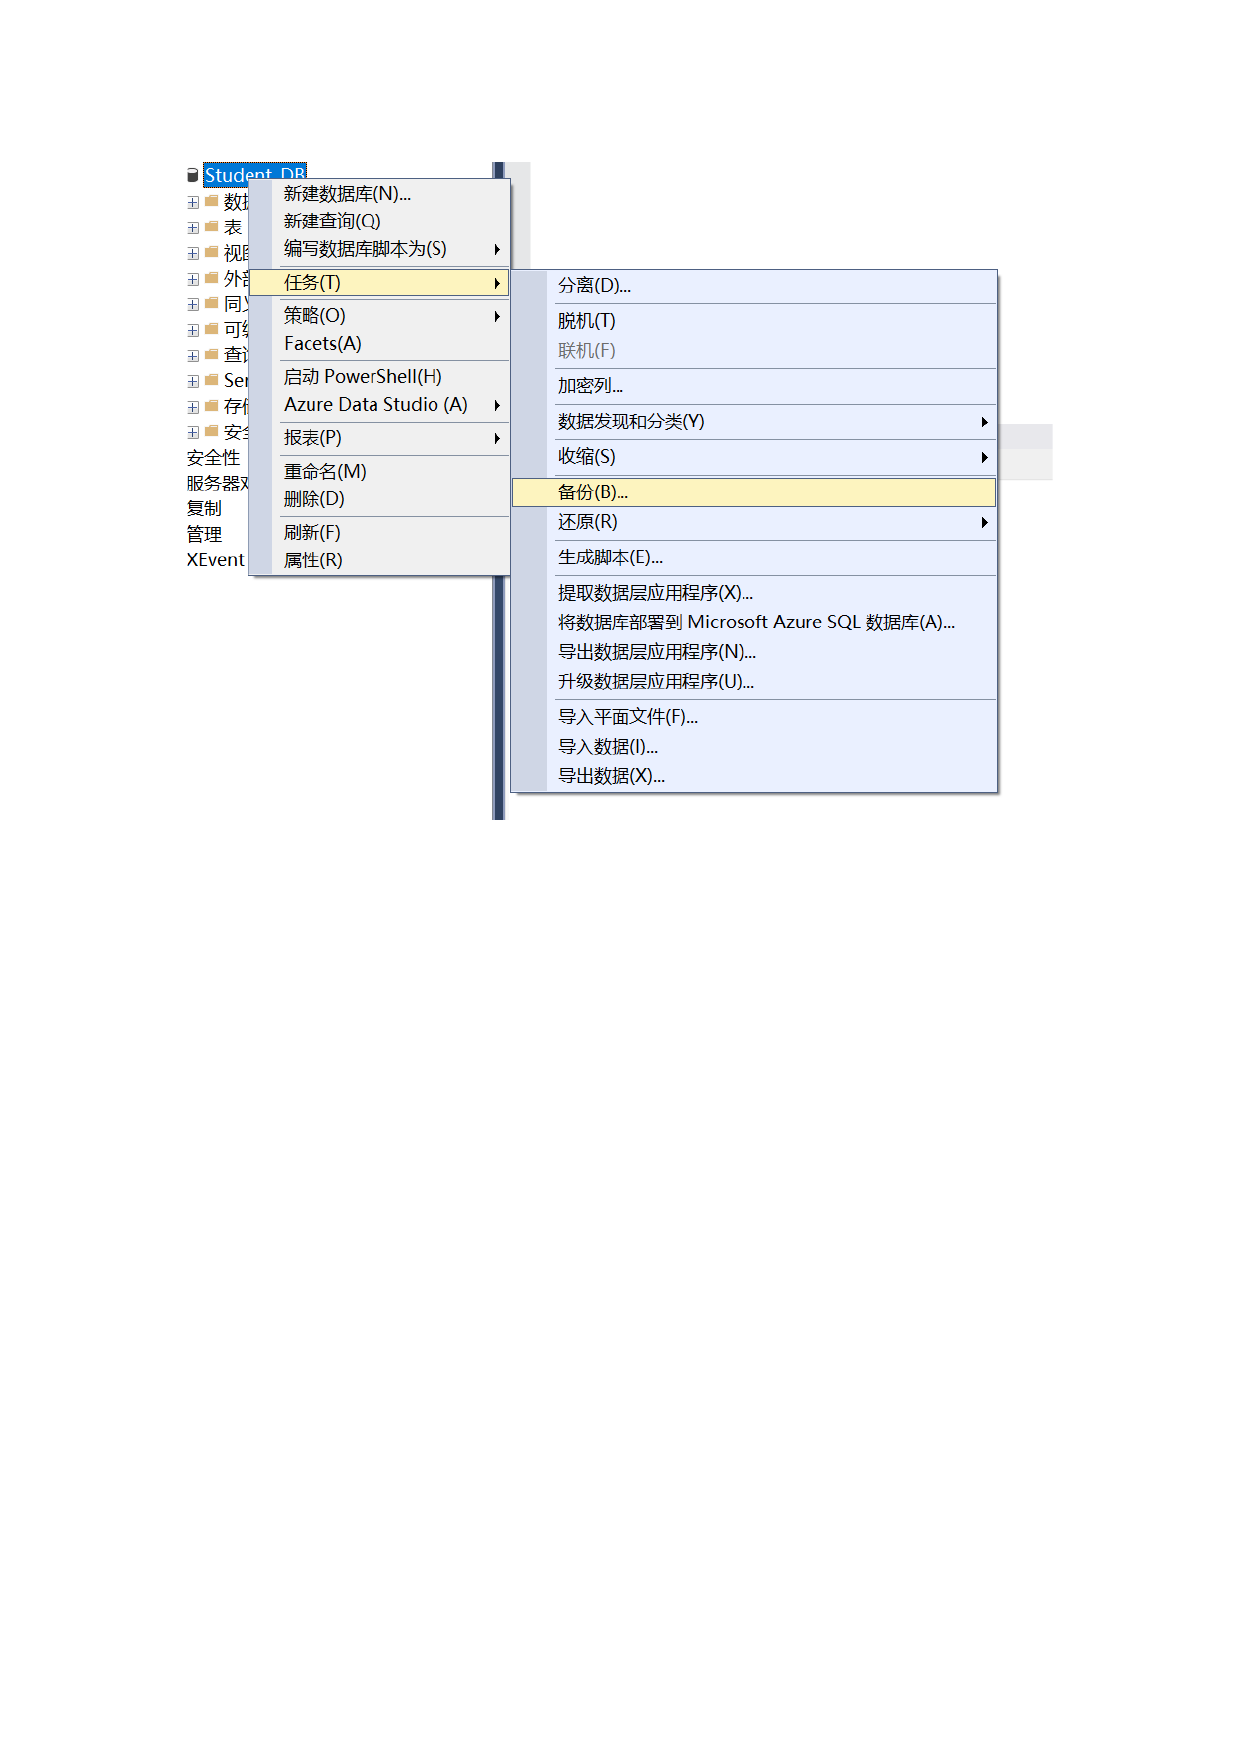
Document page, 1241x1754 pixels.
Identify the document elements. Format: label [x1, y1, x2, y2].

picture [187, 162, 1053, 820]
